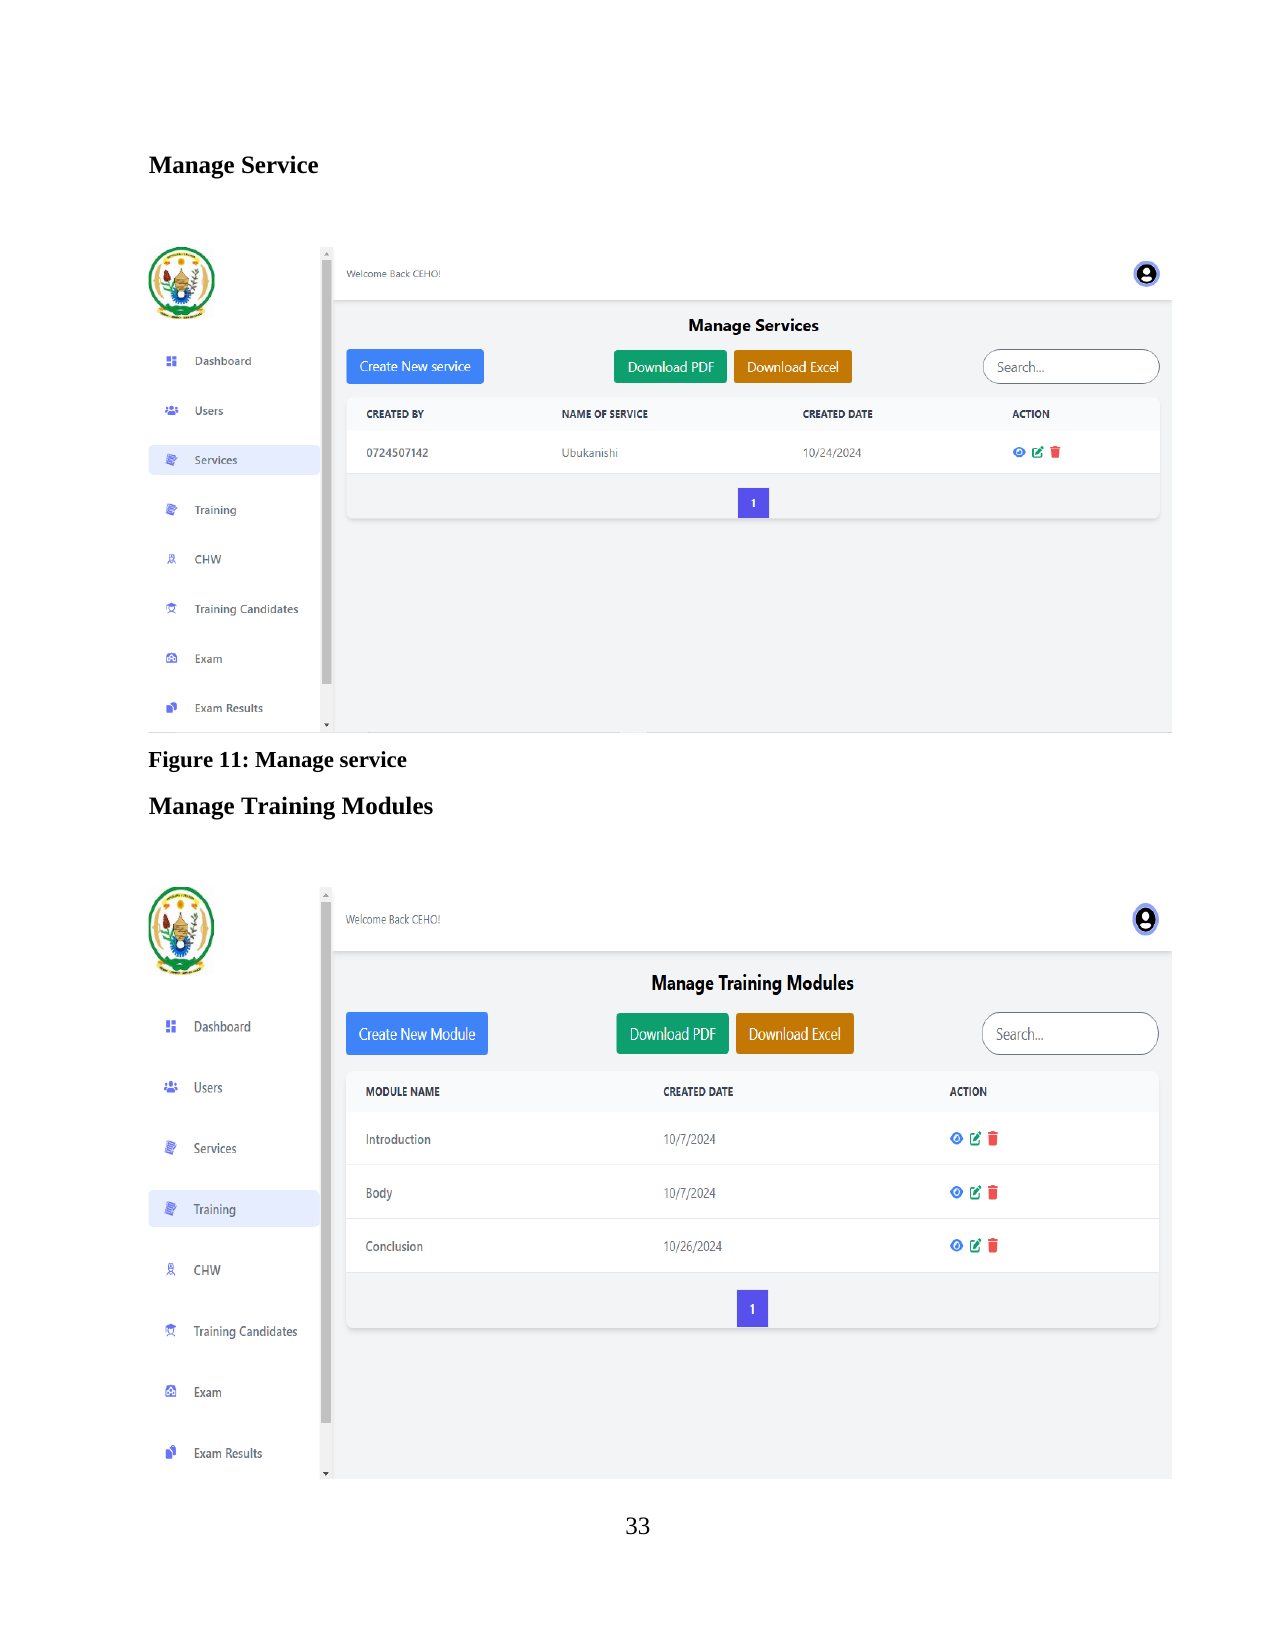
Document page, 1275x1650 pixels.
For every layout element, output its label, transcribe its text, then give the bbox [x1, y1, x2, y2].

picture [148, 247, 1173, 733]
picture [148, 887, 1172, 1479]
text Manage Training Modules [148, 791, 1169, 819]
text Manage Service [148, 150, 1169, 179]
text Figure 11: Manage service [148, 746, 1172, 772]
